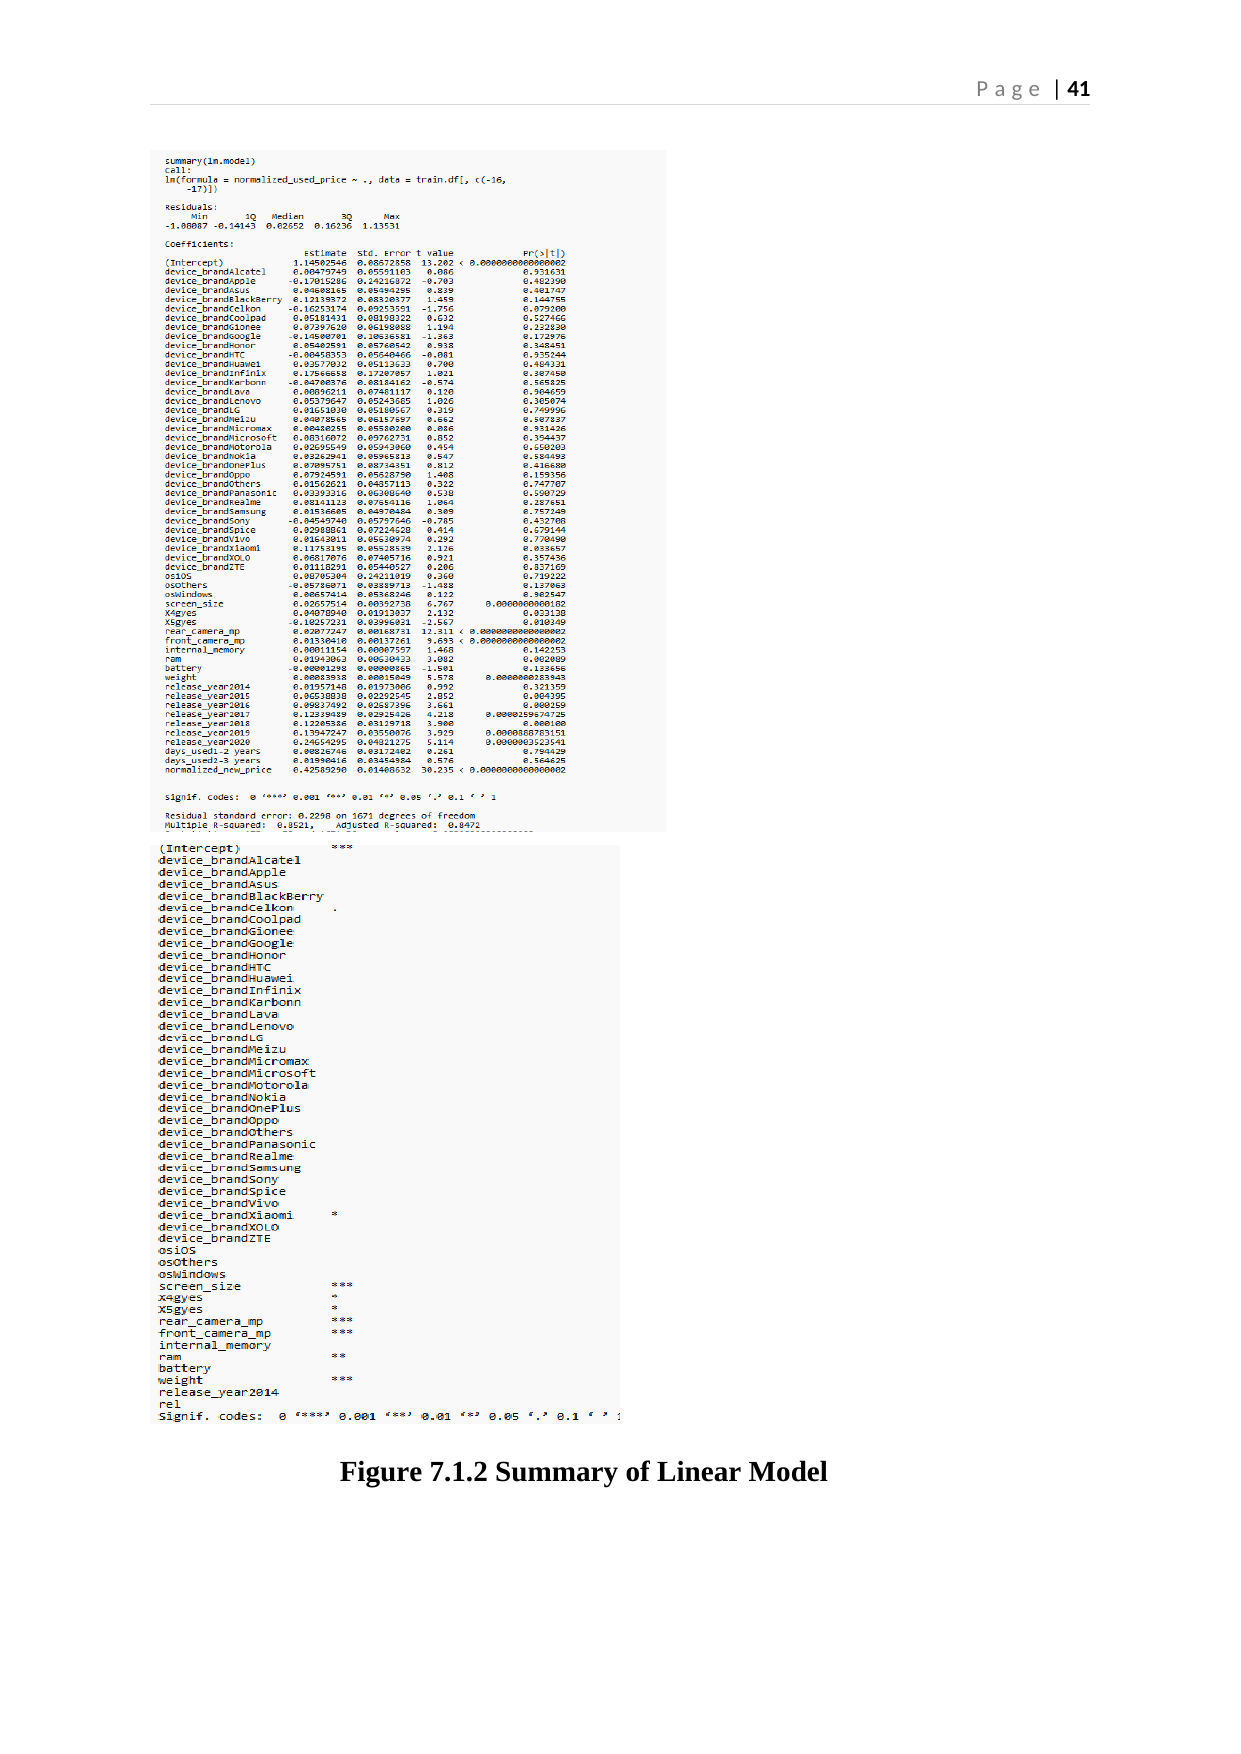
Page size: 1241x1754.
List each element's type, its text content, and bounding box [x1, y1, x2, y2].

text Figure 7.1.2 Summary of Linear Model [150, 1454, 1090, 1488]
picture [150, 845, 620, 1424]
picture [150, 150, 667, 832]
